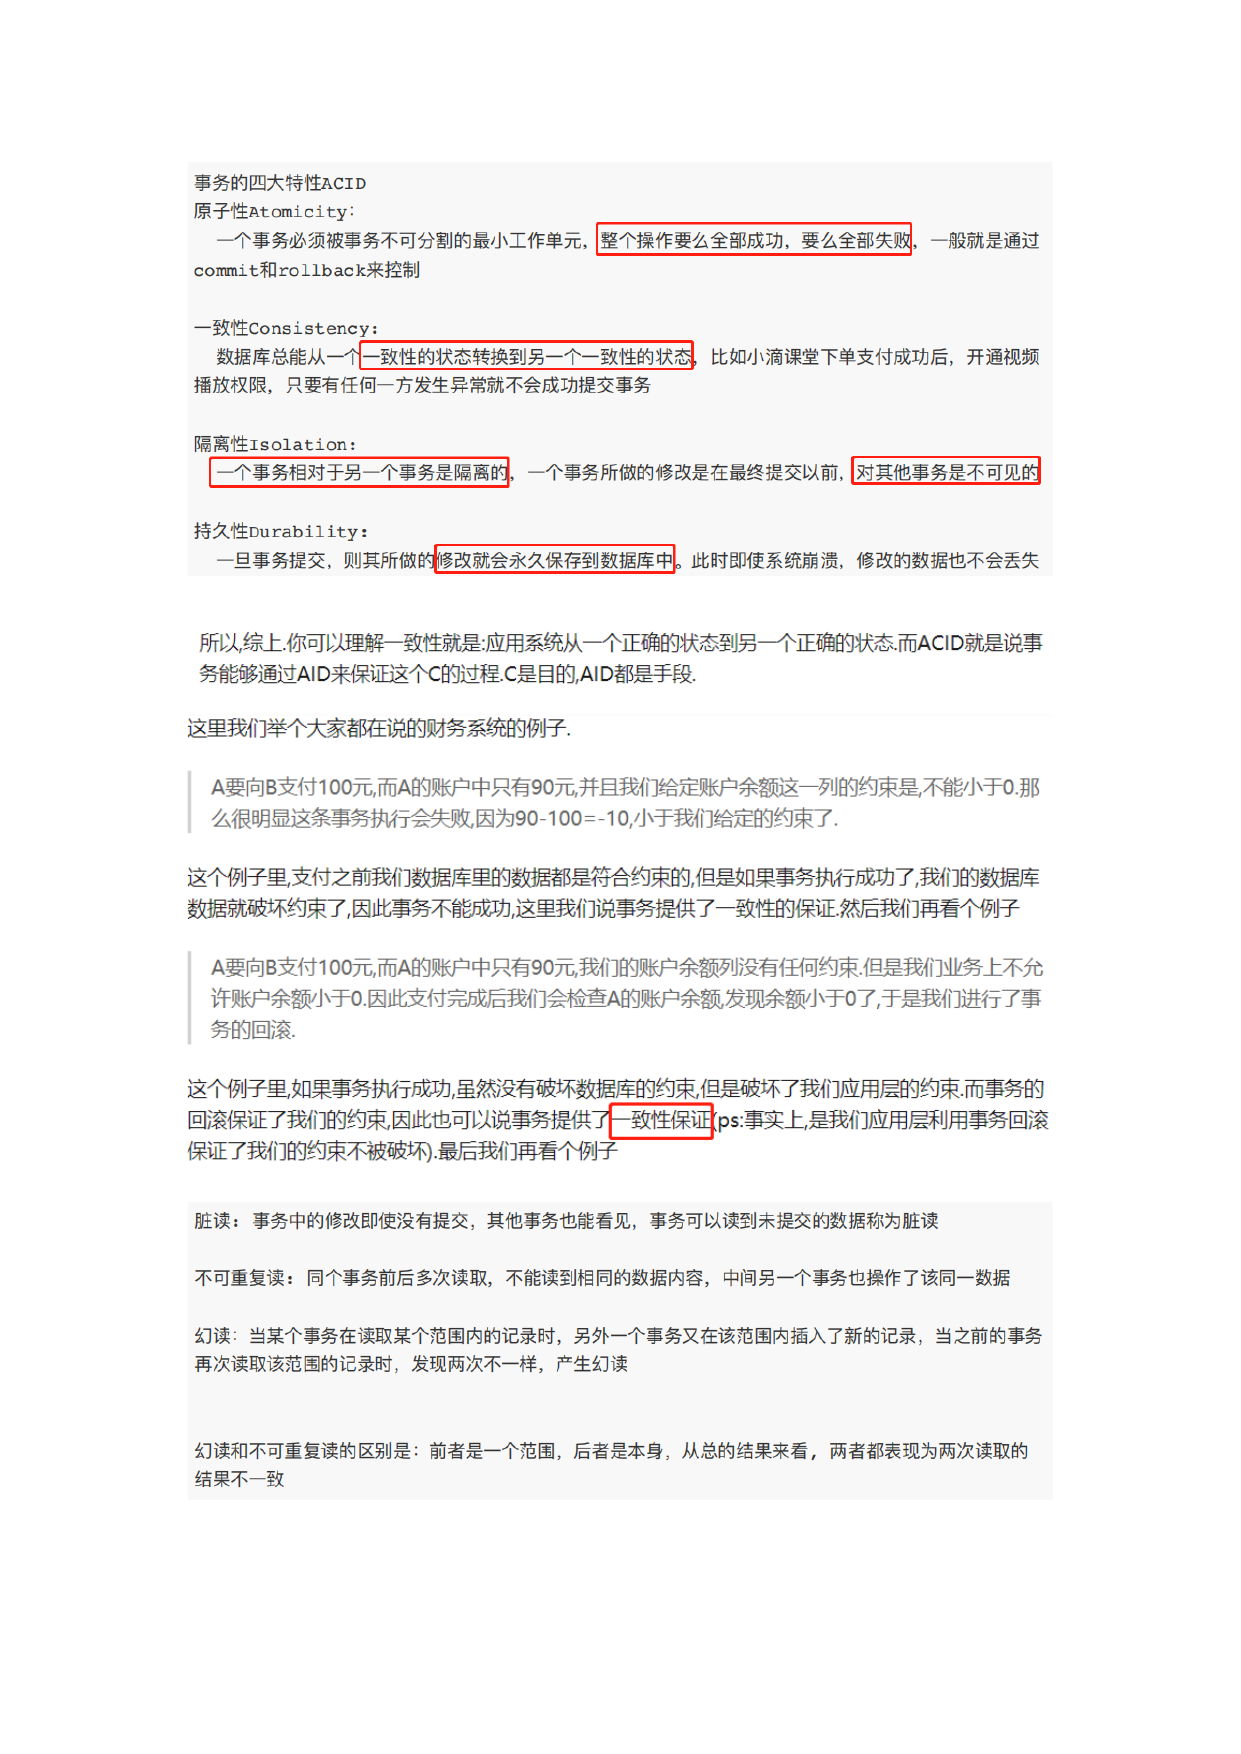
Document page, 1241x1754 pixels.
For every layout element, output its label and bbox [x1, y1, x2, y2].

picture [187, 714, 1053, 1169]
picture [187, 617, 1053, 695]
picture [187, 162, 1053, 576]
picture [187, 1202, 1053, 1500]
